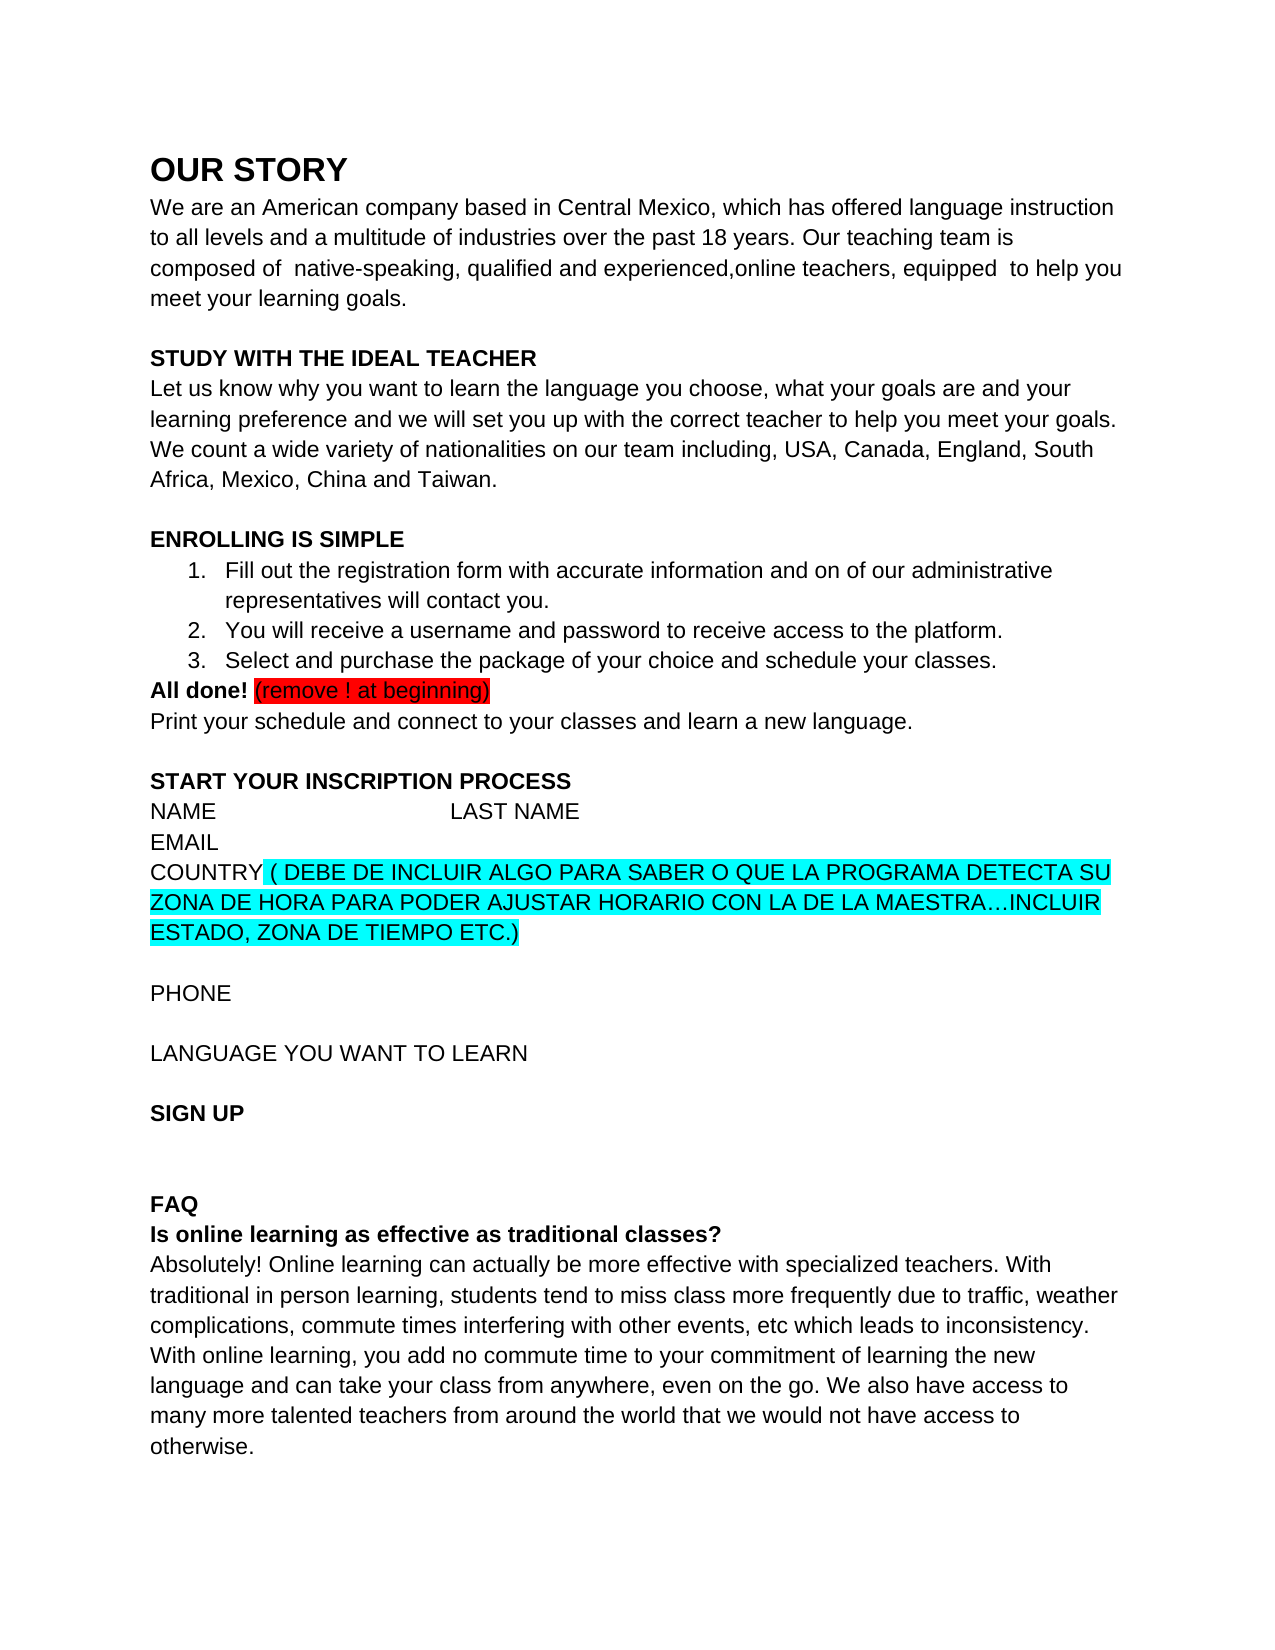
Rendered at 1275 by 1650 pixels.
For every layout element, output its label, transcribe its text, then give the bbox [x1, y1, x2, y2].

text NAME LAST NAME [150, 798, 1125, 825]
list Fill out the registration form with accurate information and on of our administrative representatives will contact you. [187, 557, 1125, 613]
text ENROLLING IS SIMPLE [150, 526, 1125, 553]
text LANGUAGE YOU WANT TO LEARN [150, 1040, 1125, 1066]
text START YOUR INSCRIPTION PROCESS [150, 768, 1125, 794]
text EMAIL [150, 828, 1125, 855]
text Print your schedule and connect to your classes and learn a new language. [150, 708, 1125, 734]
text All done! (remove ! at beginning) [150, 677, 1125, 704]
text FAQ [150, 1191, 1125, 1217]
list You will receive a username and password to receive access to the platform. [187, 617, 1125, 643]
text Is online learning as effective as traditional classes? Absolutely! Online learning can actually be more effective with specialized teachers. With traditional in person learning, students tend to miss class more frequently due to traffic, weather complications, commute times interfering with other events, etc which leads to inconsistency. With online learning, you add no commute time to your commitment of learning the new language and can take your class from anywhere, even on the go. We also have access to many more talented teachers from around the world that we would not have access to otherwise. [150, 1221, 1125, 1459]
text PHONE [150, 979, 1125, 1006]
text COUNTRY ( DEBE DE INCLUIR ALGO PARA SABER O QUE LA PROGRAMA DETECTA SU ZONA DE HORA PARA PODER AJUSTAR HORARIO CON LA DE LA MAESTRA…INCLUIR ESTADO, ZONA DE TIEMPO ETC.) [150, 859, 1125, 946]
text STUDY WITH THE IDEAL TEACHER [150, 345, 1125, 372]
text Let us know why you want to learn the language you choose, what your goals are and your learning preference and we will set you up with the correct teacher to help you meet your goals. We count a wide variety of nationalities on our team including, USA, Canada, England, South Africa, Mexico, China and Taiwan. [150, 375, 1125, 492]
text OUR STORY [150, 150, 1125, 188]
text SIGN UP [150, 1100, 1125, 1127]
list Select and purchase the package of your choice and schedule your classes. [187, 647, 1125, 674]
text We are an American company based in Central Mexico, which has offered language instruction to all levels and a multitude of industries over the past 18 years. Our teaching team is composed of native-speaking, qualified and experienced,online teachers, equipped to help you meet your learning goals. [150, 194, 1125, 311]
